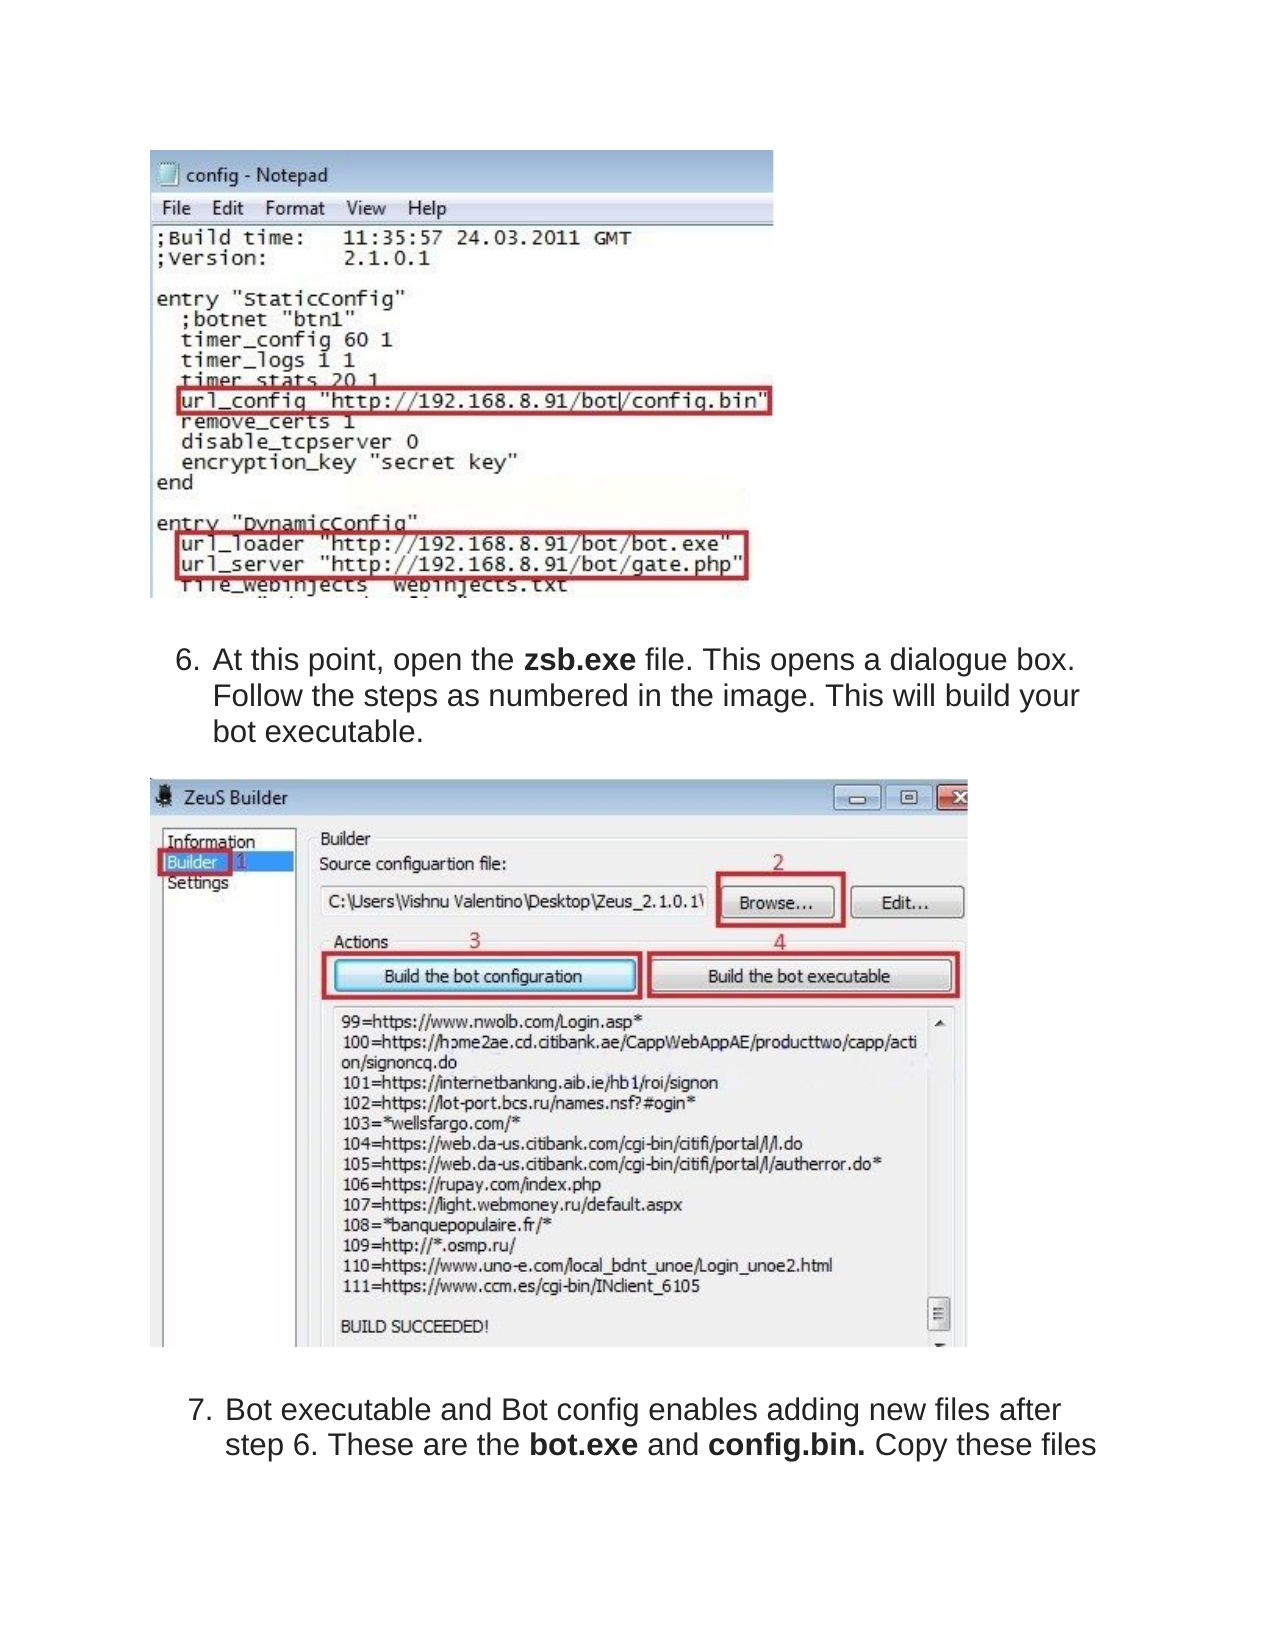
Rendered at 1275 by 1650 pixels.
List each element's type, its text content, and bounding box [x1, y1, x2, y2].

list At this point, open the zsb.exe file. This opens a dialogue box. Follow the steps as numbered in the image. This will build your bot executable. [175, 641, 1125, 749]
picture [150, 778, 968, 1347]
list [187, 1391, 1125, 1462]
picture [150, 150, 774, 598]
